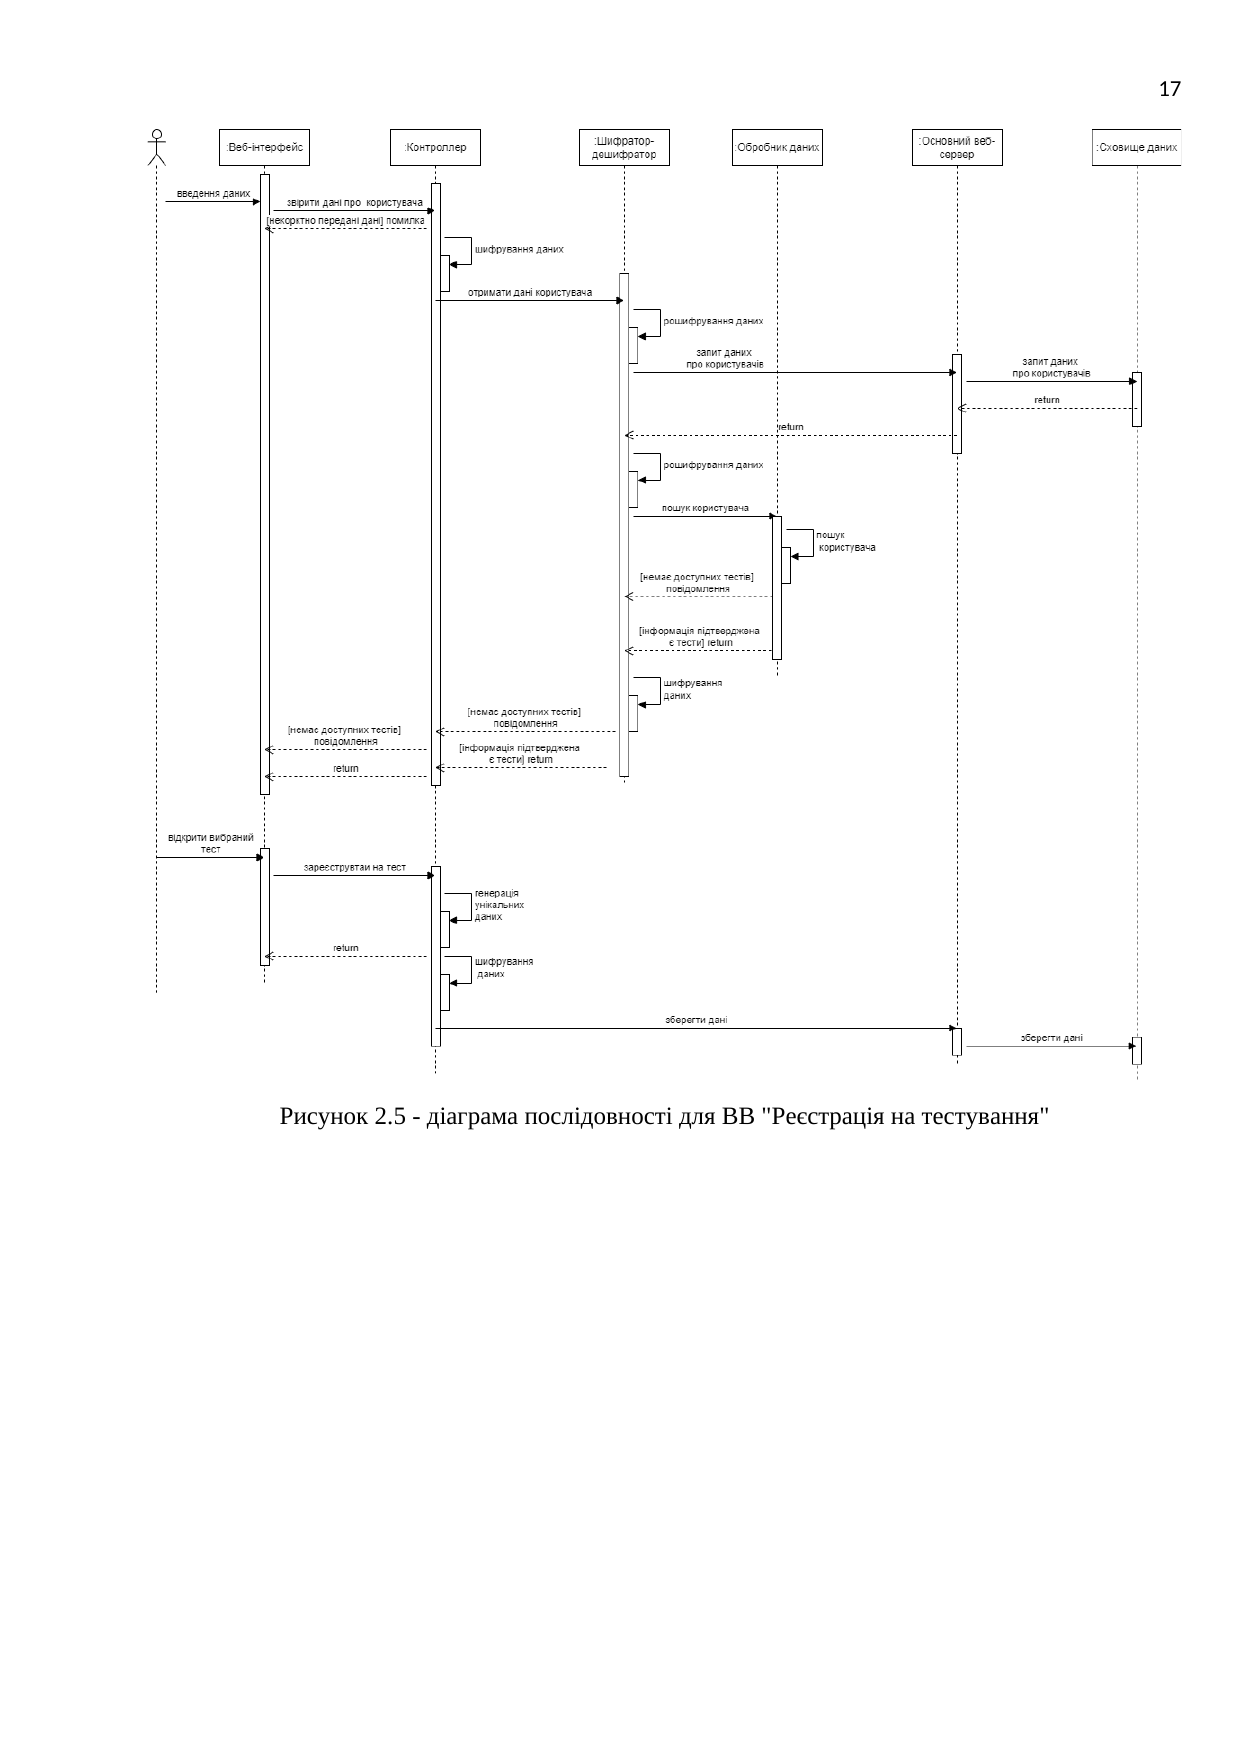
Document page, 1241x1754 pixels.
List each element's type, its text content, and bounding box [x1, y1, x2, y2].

picture [147, 129, 1182, 1082]
text Рисунок 2.5 - діаграма послідовності для ВВ "Реєстрація на тестування" [148, 1101, 1181, 1130]
